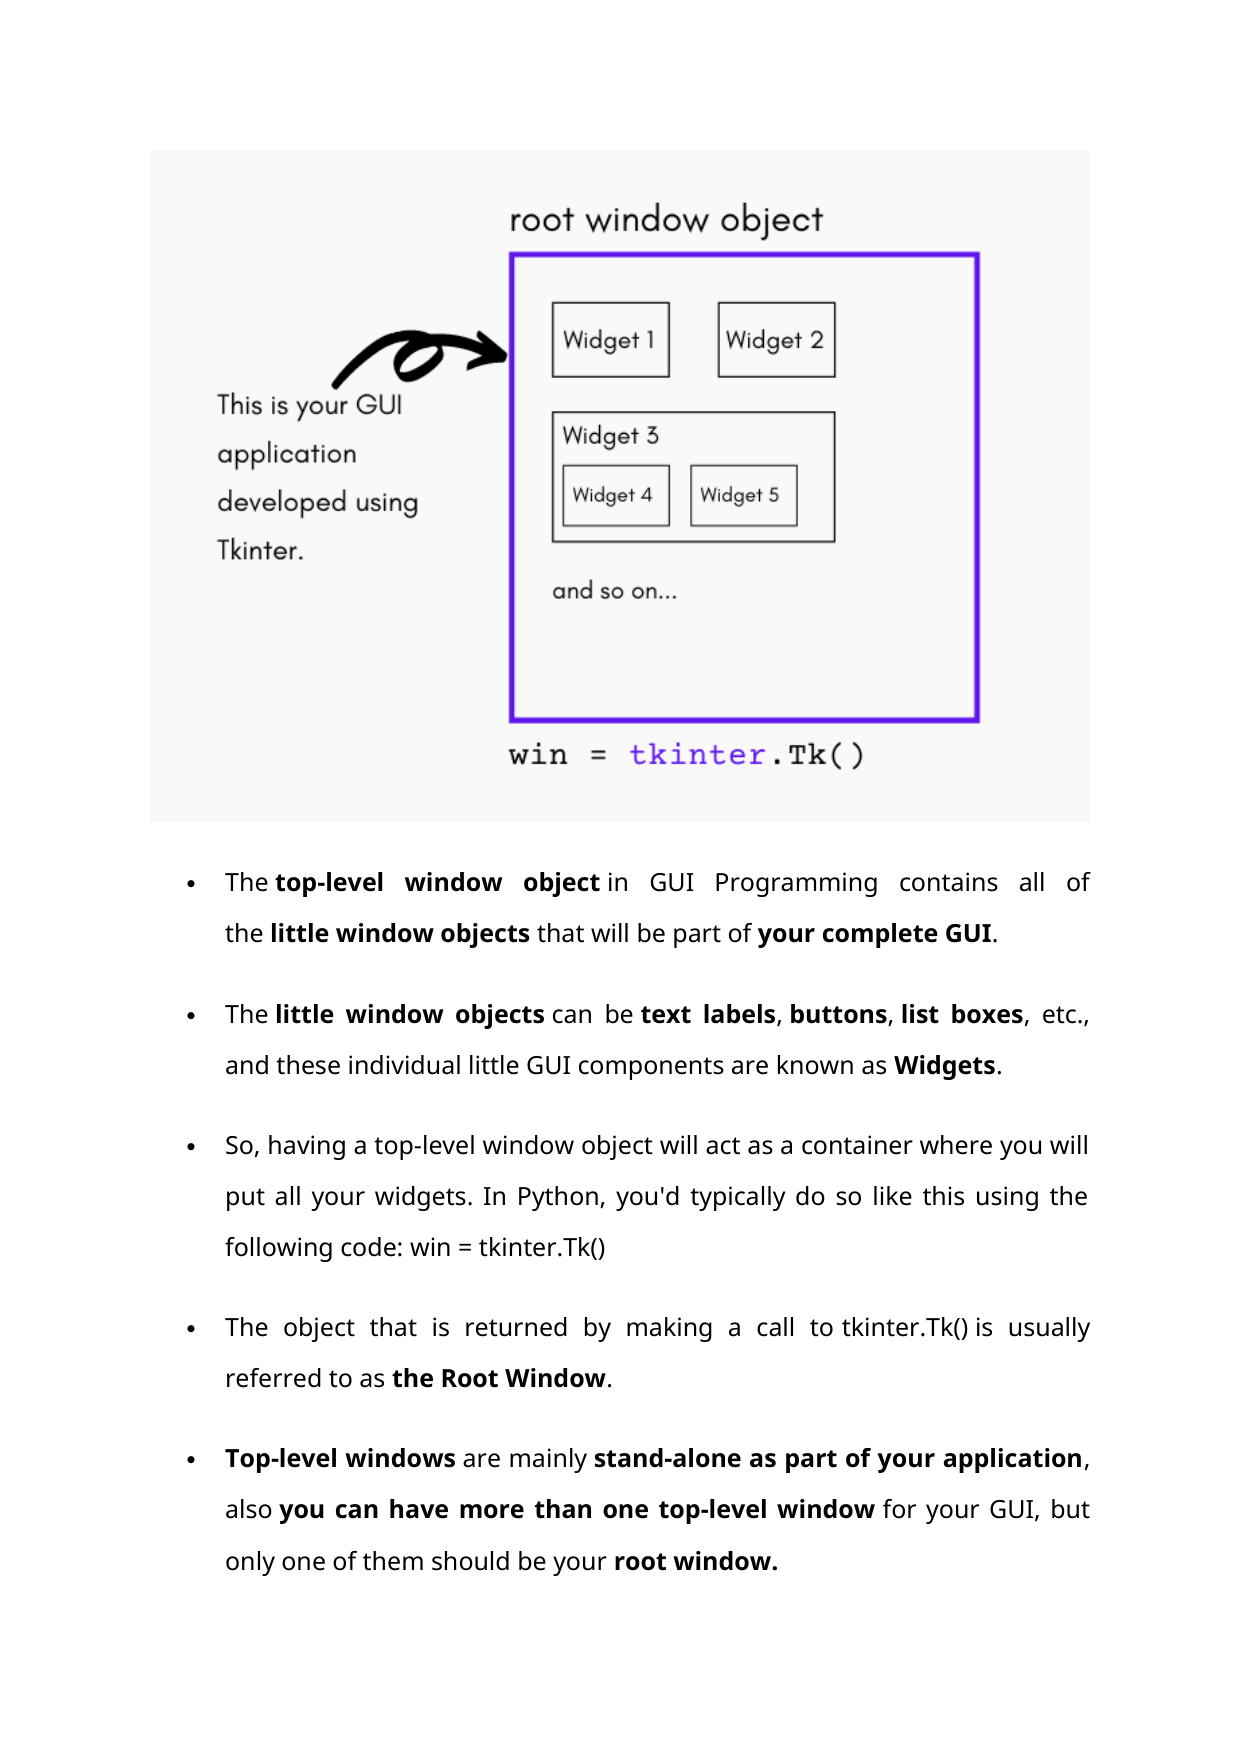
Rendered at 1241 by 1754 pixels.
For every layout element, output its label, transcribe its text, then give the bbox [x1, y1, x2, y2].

list The object that is returned by making a call to tkinter.Tk() is usually referred to as the Root Window. [187, 1310, 1090, 1395]
list The top-level window object in GUI Programming contains all of the little window objects that will be part of your complete GUI. [187, 865, 1090, 950]
list Top-level windows are mainly stand-alone as part of your application, also you can have more than one top-level window for your GUI, but only one of them should be your root window. [187, 1441, 1090, 1577]
picture [150, 150, 1091, 822]
list So, having a top-level window object will act as a container where you will put all your widgets. In Python, you'd typically do so like this using the following code: win = tkinter.Tk() [187, 1128, 1090, 1264]
list The little window objects can be text labels, buttons, list boxes, etc., and these individual little GUI components are known as Widgets. [187, 996, 1090, 1081]
